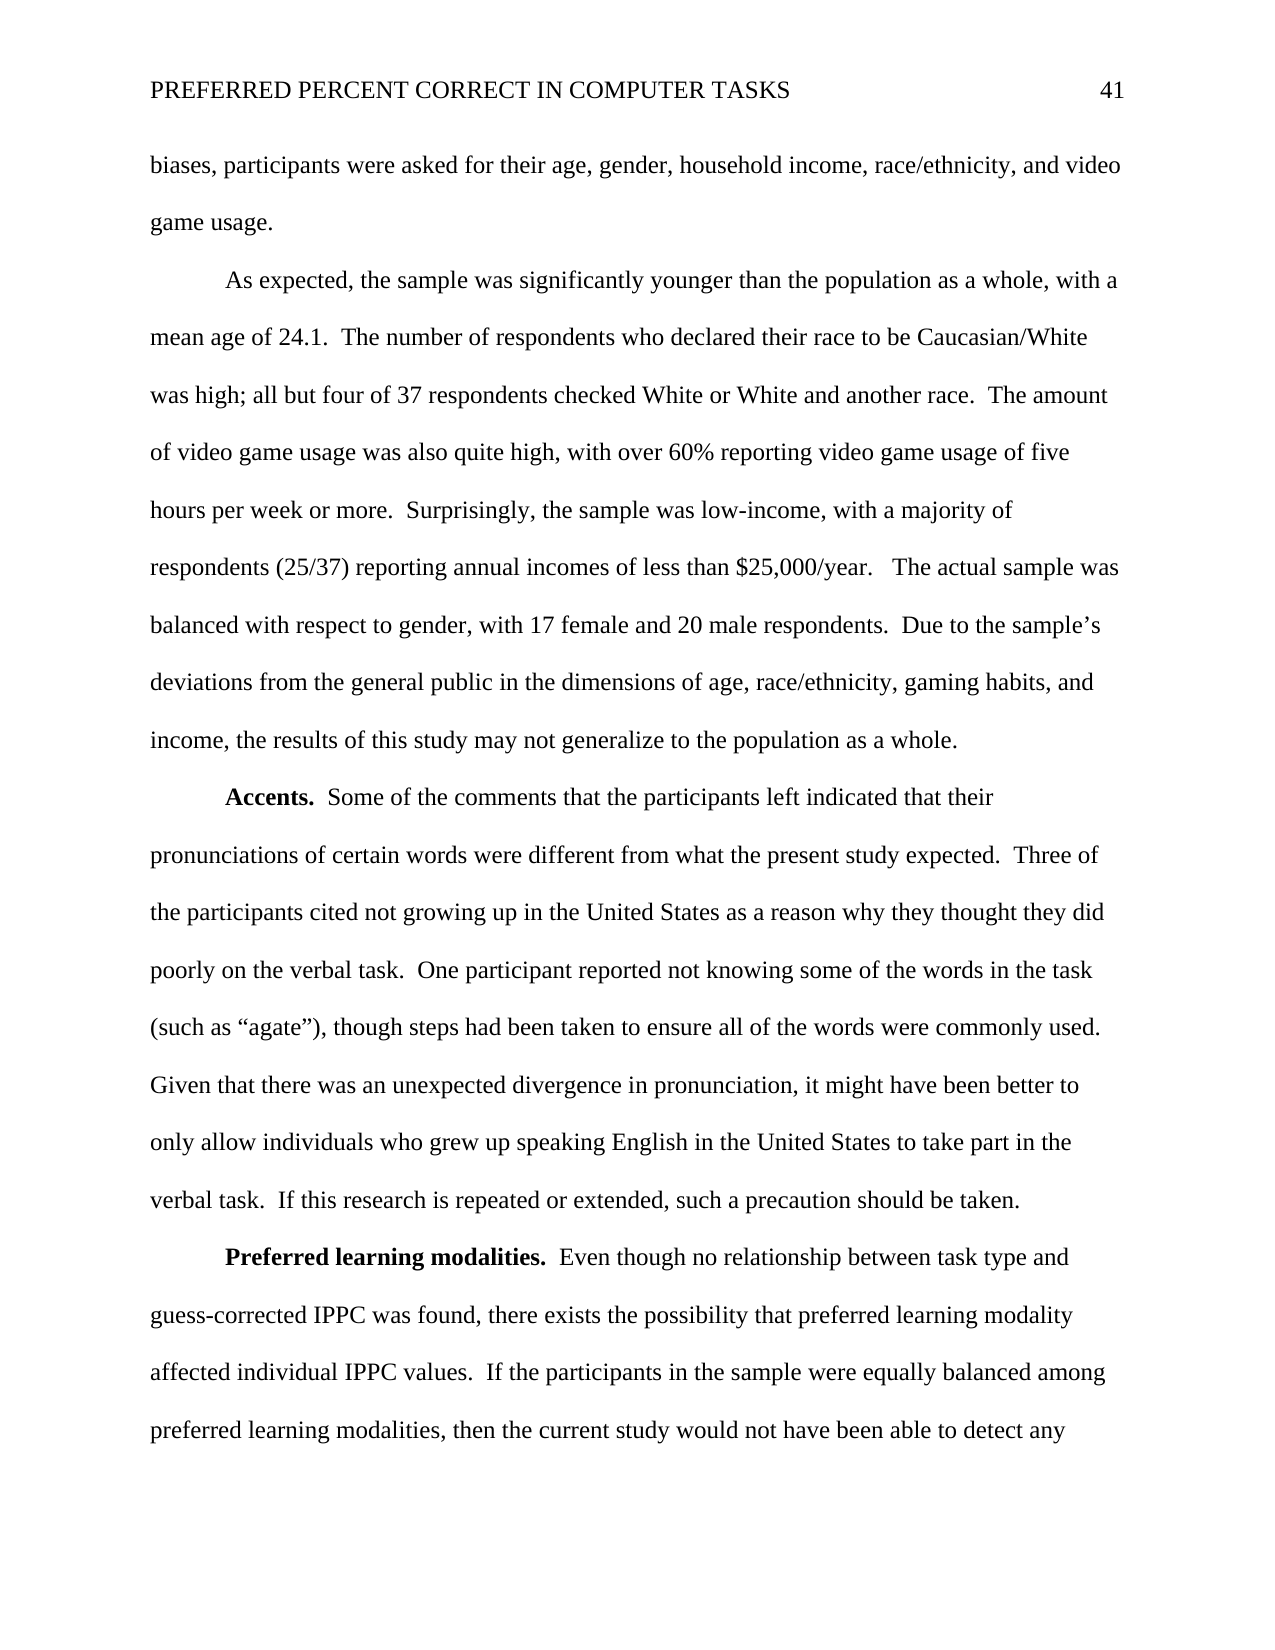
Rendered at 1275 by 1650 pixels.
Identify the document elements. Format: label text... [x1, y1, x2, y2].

text Accents. Some of the comments that the participants left indicated that their pronunciations of certain words were different from what the present study expected. Three of the participants cited not growing up in the United States as a reason why they thought they did poorly on the verbal task. One participant reported not knowing some of the words in the task (such as “agate”), though steps had been taken to ensure all of the words were commonly used. Given that there was an unexpected divergence in pronunciation, it might have been better to only allow individuals who grew up speaking English in the United States to take part in the verbal task. If this research is repeated or extended, such a precaution should be taken. [150, 782, 1125, 1214]
text As expected, the sample was significantly younger than the population as a whole, with a mean age of 24.1. The number of respondents who declared their race to be Caucasian/White was high; all but four of 37 respondents checked White or White and another race. The amount of video game usage was also quite high, with over 60% reporting video game usage of five hours per week or more. Surprisingly, the sample was low-income, with a majority of respondents (25/37) reporting annual incomes of less than $25,000/year. The actual sample was balanced with respect to gender, with 17 female and 20 male respondents. Due to the sample’s deviations from the general public in the dimensions of age, race/ethnicity, gaming habits, and income, the results of this study may not generalize to the population as a whole. [150, 265, 1125, 754]
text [150, 1242, 1125, 1444]
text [150, 150, 1125, 236]
